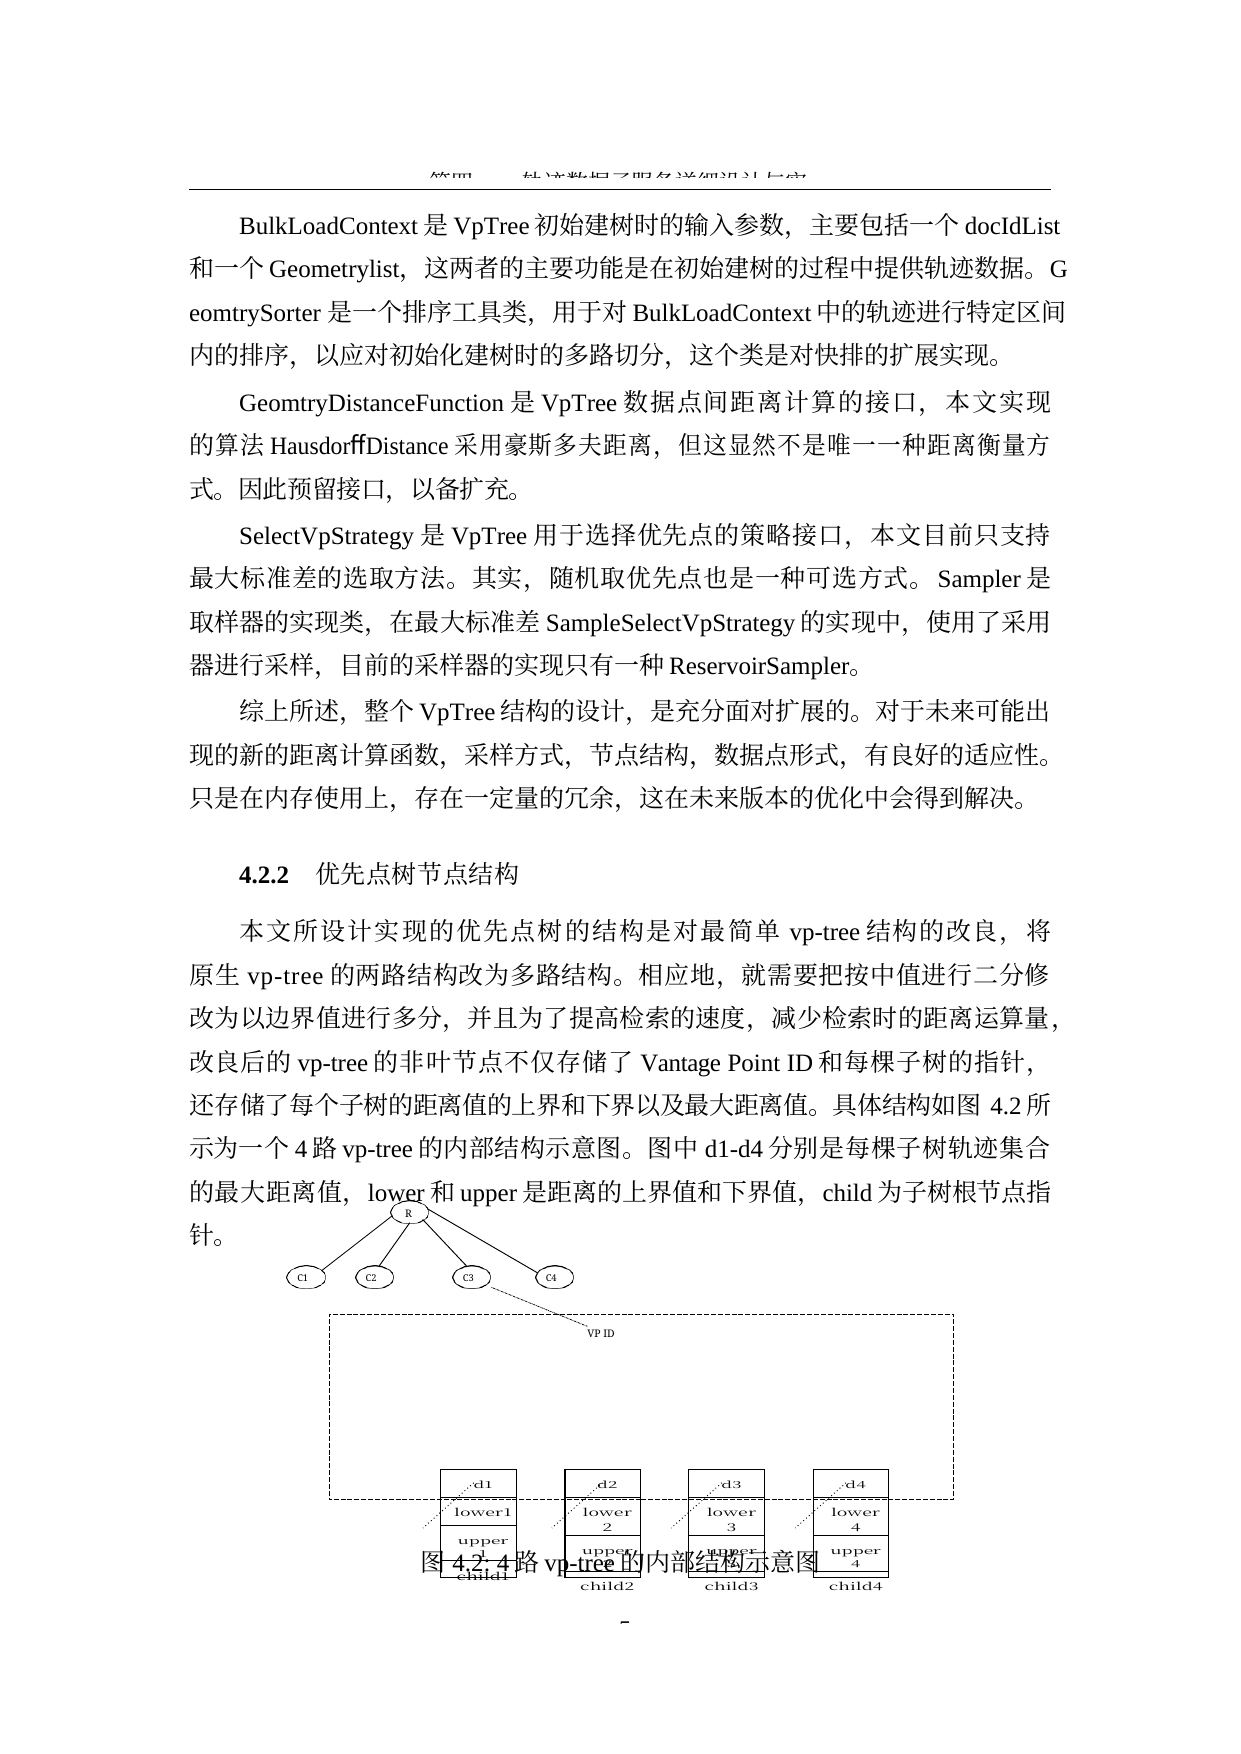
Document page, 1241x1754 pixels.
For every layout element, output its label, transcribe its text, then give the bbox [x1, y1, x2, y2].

list 优先点树节点结构 [239, 855, 1090, 891]
picture [535, 1265, 574, 1289]
text SelectVpStrategy是VpTree用于选择优先点的策略接口，本文目前只支持最大标准差的选取方法。其实，随机取优先点也是一种可选方式。Sampler是取样器的实现类，在最大标准差SampleSelectVpStrategy的实现中，使用了采用器进行采样，目前的采样器的实现只有一种ReservoirSampler。 [189, 516, 1051, 682]
text BulkLoadContext是VpTree初始建树时的输入参数，主要包括一个docIdList和一个Geometrylist，这两者的主要功能是在初始建树的过程中提供轨迹数据。GeomtrySorter 是一个排序工具类，用于对BulkLoadContext中的轨迹进行特定区间内的排序，以应对初始化建树时的多路切分，这个类是对快排的扩展实现。 [189, 206, 1068, 372]
picture [452, 1265, 491, 1289]
text GeomtryDistanceFunction是VpTree数据点间距离计算的接口，本文实现的算法HausdorffDistance采用豪斯多夫距离，但这显然不是唯一一种距离衡量方 式。因此预留接口，以备扩充。 [189, 382, 1051, 505]
text 综上所述，整个VpTree结构的设计，是充分面对扩展的。对于未来可能出现的新的距离计算函数，采样方式，节点结构，数据点形式，有良好的适应性。只是在内存使用上，存在一定量的冗余，这在未来版本的优化中会得到解决。 [189, 692, 1064, 815]
text 图 4.2: 4路vp-tree的内部结构示意图 [164, 1542, 1076, 1578]
picture [355, 1265, 394, 1289]
picture [286, 1265, 326, 1289]
text 本文所设计实现的优先点树的结构是对最简单vp-tree结构的改良，将原生vp-tree的两路结构改为多路结构。相应地，就需要把按中值进行二分修改为以边界值进行多分，并且为了提高检索的速度，减少检索时的距离运算量，改良后的vp-tree的非叶节点不仅存储了Vantage Point ID和每棵子树的指针，还存储了每个子树的距离值的上界和下界以及最大距离值。具体结构如图 4.2所示为一个4路vp-tree的内部结构示意图。图中d1-d4分别是每棵子树轨迹集合的最大距离值，lower和upper是距离的上界值和下界值，child为子树根节点指针。 [189, 912, 1051, 1252]
